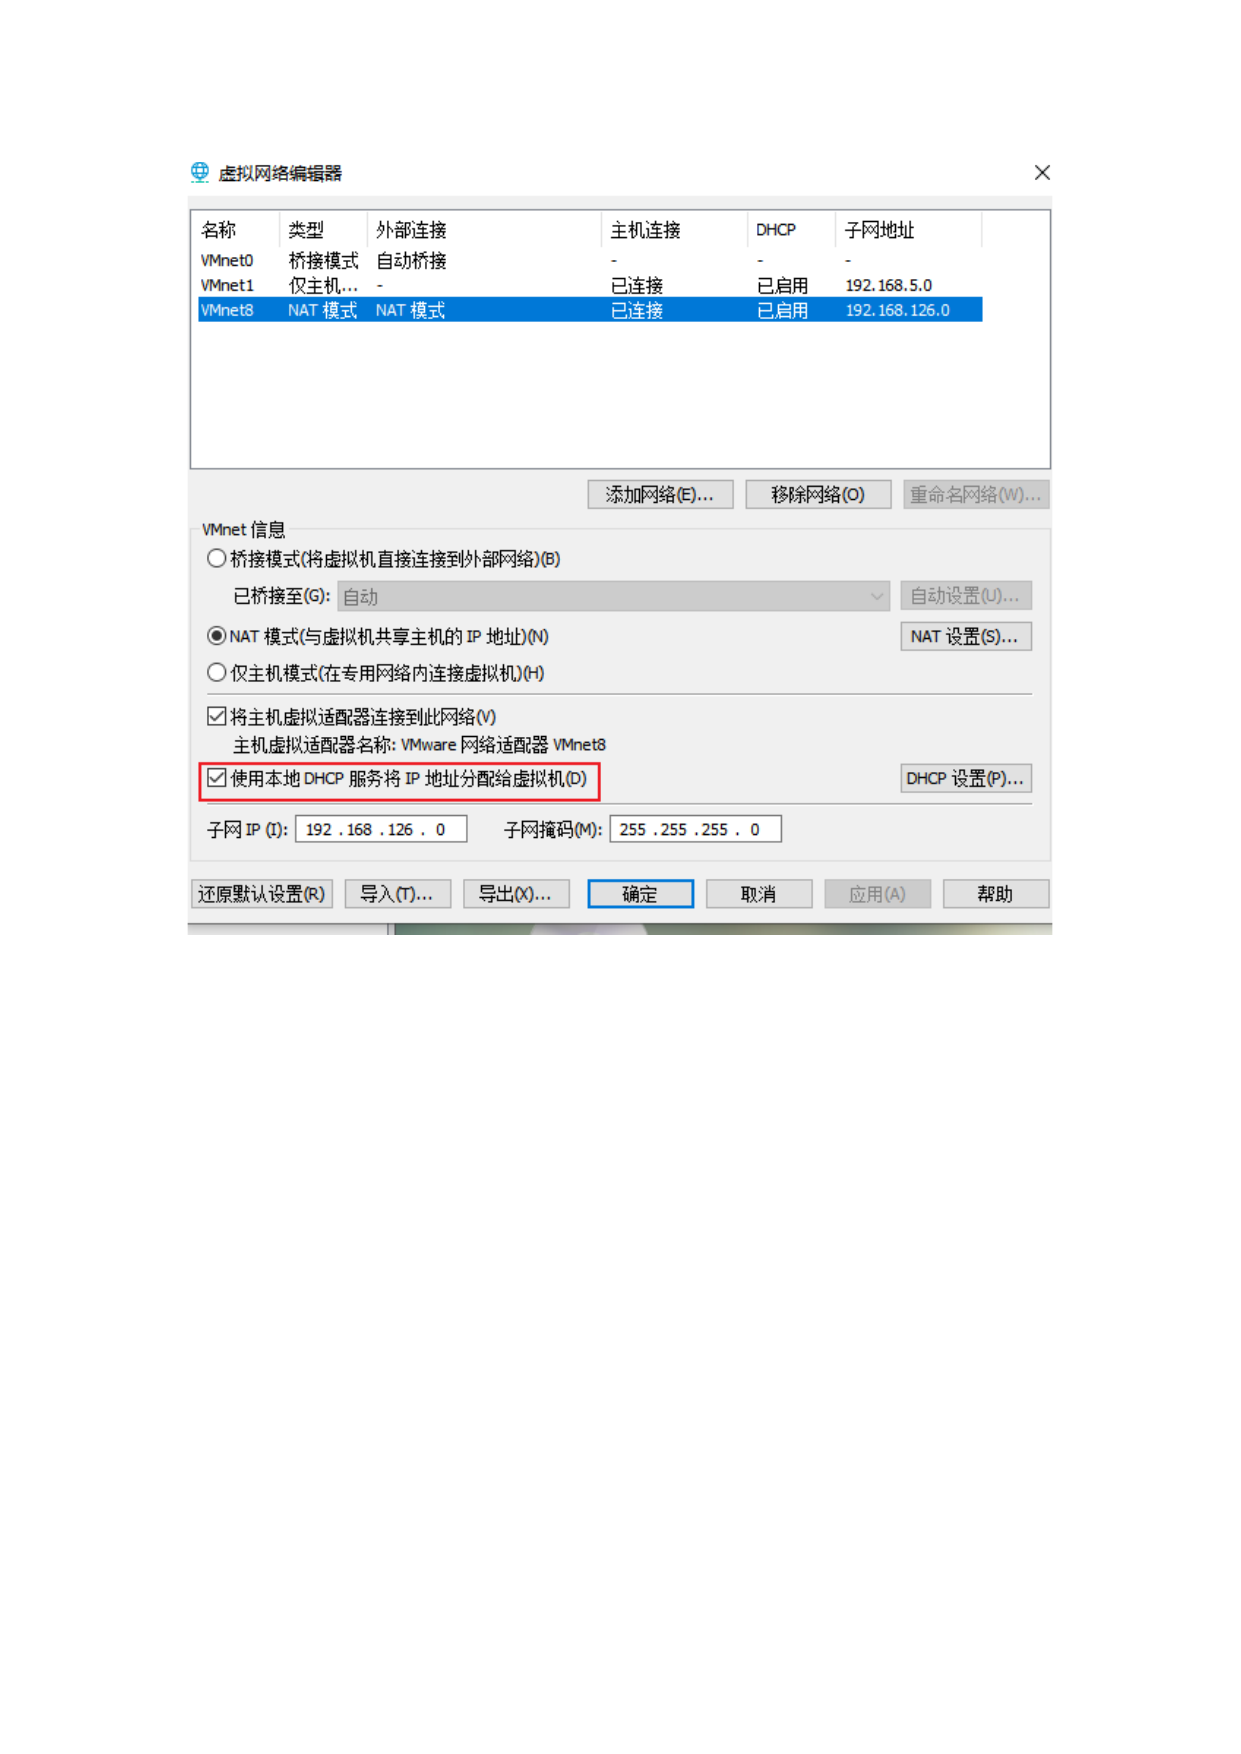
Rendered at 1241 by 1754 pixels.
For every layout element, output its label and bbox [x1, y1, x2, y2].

picture [187, 162, 1053, 935]
